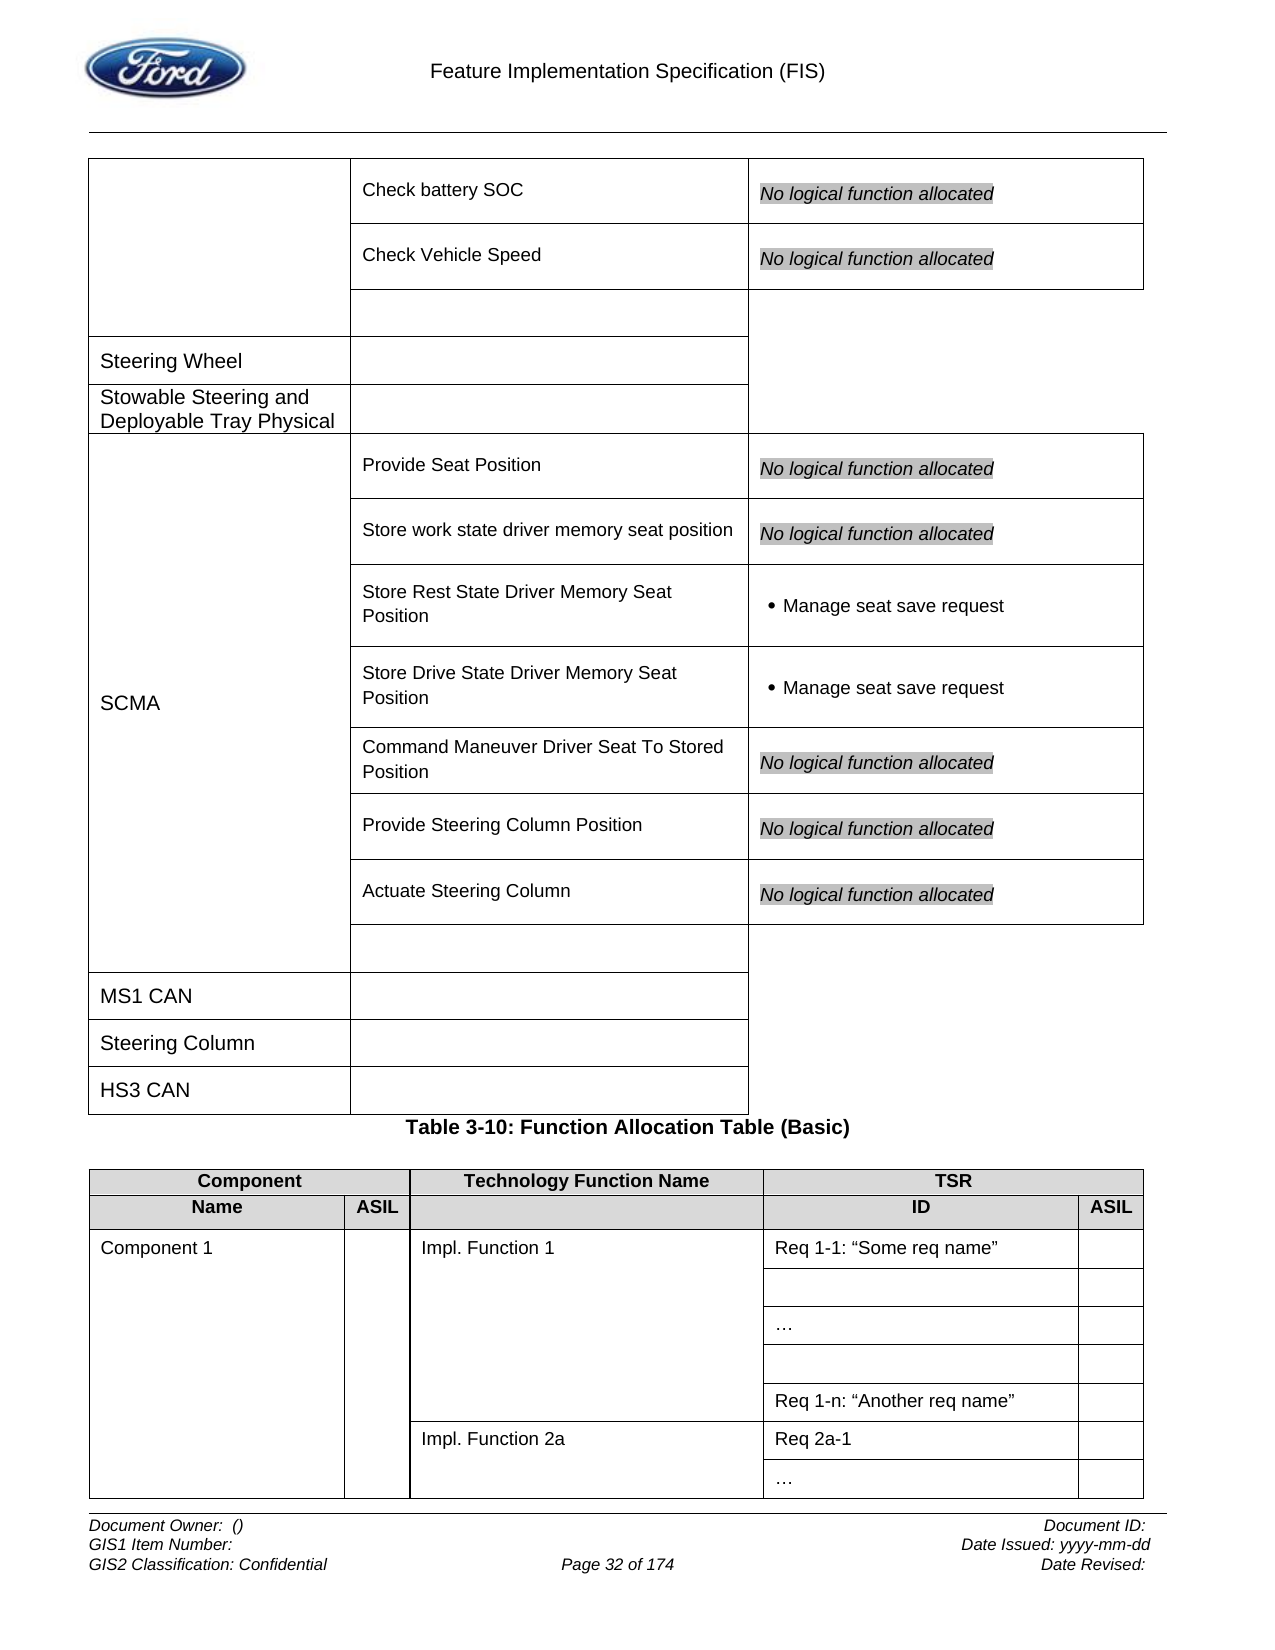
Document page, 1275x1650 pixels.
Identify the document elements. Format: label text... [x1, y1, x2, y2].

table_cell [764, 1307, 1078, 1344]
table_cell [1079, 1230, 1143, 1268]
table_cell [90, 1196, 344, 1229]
table_cell [351, 290, 748, 336]
table_cell Manage seat save request [749, 565, 1143, 646]
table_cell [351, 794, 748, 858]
table_cell Store work state driver memory seat position [351, 499, 748, 564]
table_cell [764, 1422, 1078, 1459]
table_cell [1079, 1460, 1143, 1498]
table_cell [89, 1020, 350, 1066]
table_cell [351, 337, 748, 383]
table_cell No logical function allocated [749, 159, 1143, 223]
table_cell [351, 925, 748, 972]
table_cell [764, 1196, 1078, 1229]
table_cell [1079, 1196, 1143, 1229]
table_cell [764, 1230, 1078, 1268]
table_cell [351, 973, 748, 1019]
table_cell Stowable Steering and Deployable Tray Physical [89, 385, 350, 432]
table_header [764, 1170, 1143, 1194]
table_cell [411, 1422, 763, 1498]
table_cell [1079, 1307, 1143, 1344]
table_cell Command Maneuver Driver Seat To Stored Position [351, 728, 748, 793]
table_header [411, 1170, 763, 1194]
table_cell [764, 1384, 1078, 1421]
table_cell Provide Seat Position [351, 434, 748, 498]
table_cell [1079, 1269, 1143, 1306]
table_cell SCMA [89, 434, 350, 972]
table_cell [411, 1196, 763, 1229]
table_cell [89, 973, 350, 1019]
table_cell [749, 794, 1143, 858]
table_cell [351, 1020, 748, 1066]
table_cell Steering Wheel [89, 337, 350, 383]
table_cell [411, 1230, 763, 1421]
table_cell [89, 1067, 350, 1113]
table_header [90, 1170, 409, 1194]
table_cell No logical function allocated [749, 499, 1143, 564]
table_cell Manage seat save request [749, 647, 1143, 727]
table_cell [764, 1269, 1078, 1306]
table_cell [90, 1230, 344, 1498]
table_cell No logical function allocated [749, 224, 1143, 289]
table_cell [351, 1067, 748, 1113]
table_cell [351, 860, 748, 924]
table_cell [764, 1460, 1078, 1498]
table_cell No logical function allocated [749, 434, 1143, 498]
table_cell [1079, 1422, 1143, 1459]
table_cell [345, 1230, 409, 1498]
picture [65, 18, 266, 119]
table_cell No logical function allocated [749, 728, 1143, 793]
table_cell Store Drive State Driver Memory Seat Position [351, 647, 748, 727]
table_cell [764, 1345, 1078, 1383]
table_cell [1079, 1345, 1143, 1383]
table_cell Check battery SOC [351, 159, 748, 223]
table_cell Store Rest State Driver Memory Seat Position [351, 565, 748, 646]
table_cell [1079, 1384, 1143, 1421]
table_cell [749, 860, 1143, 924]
table_cell [351, 385, 748, 432]
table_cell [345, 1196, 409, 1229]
table_cell Check Vehicle Speed [351, 224, 748, 289]
